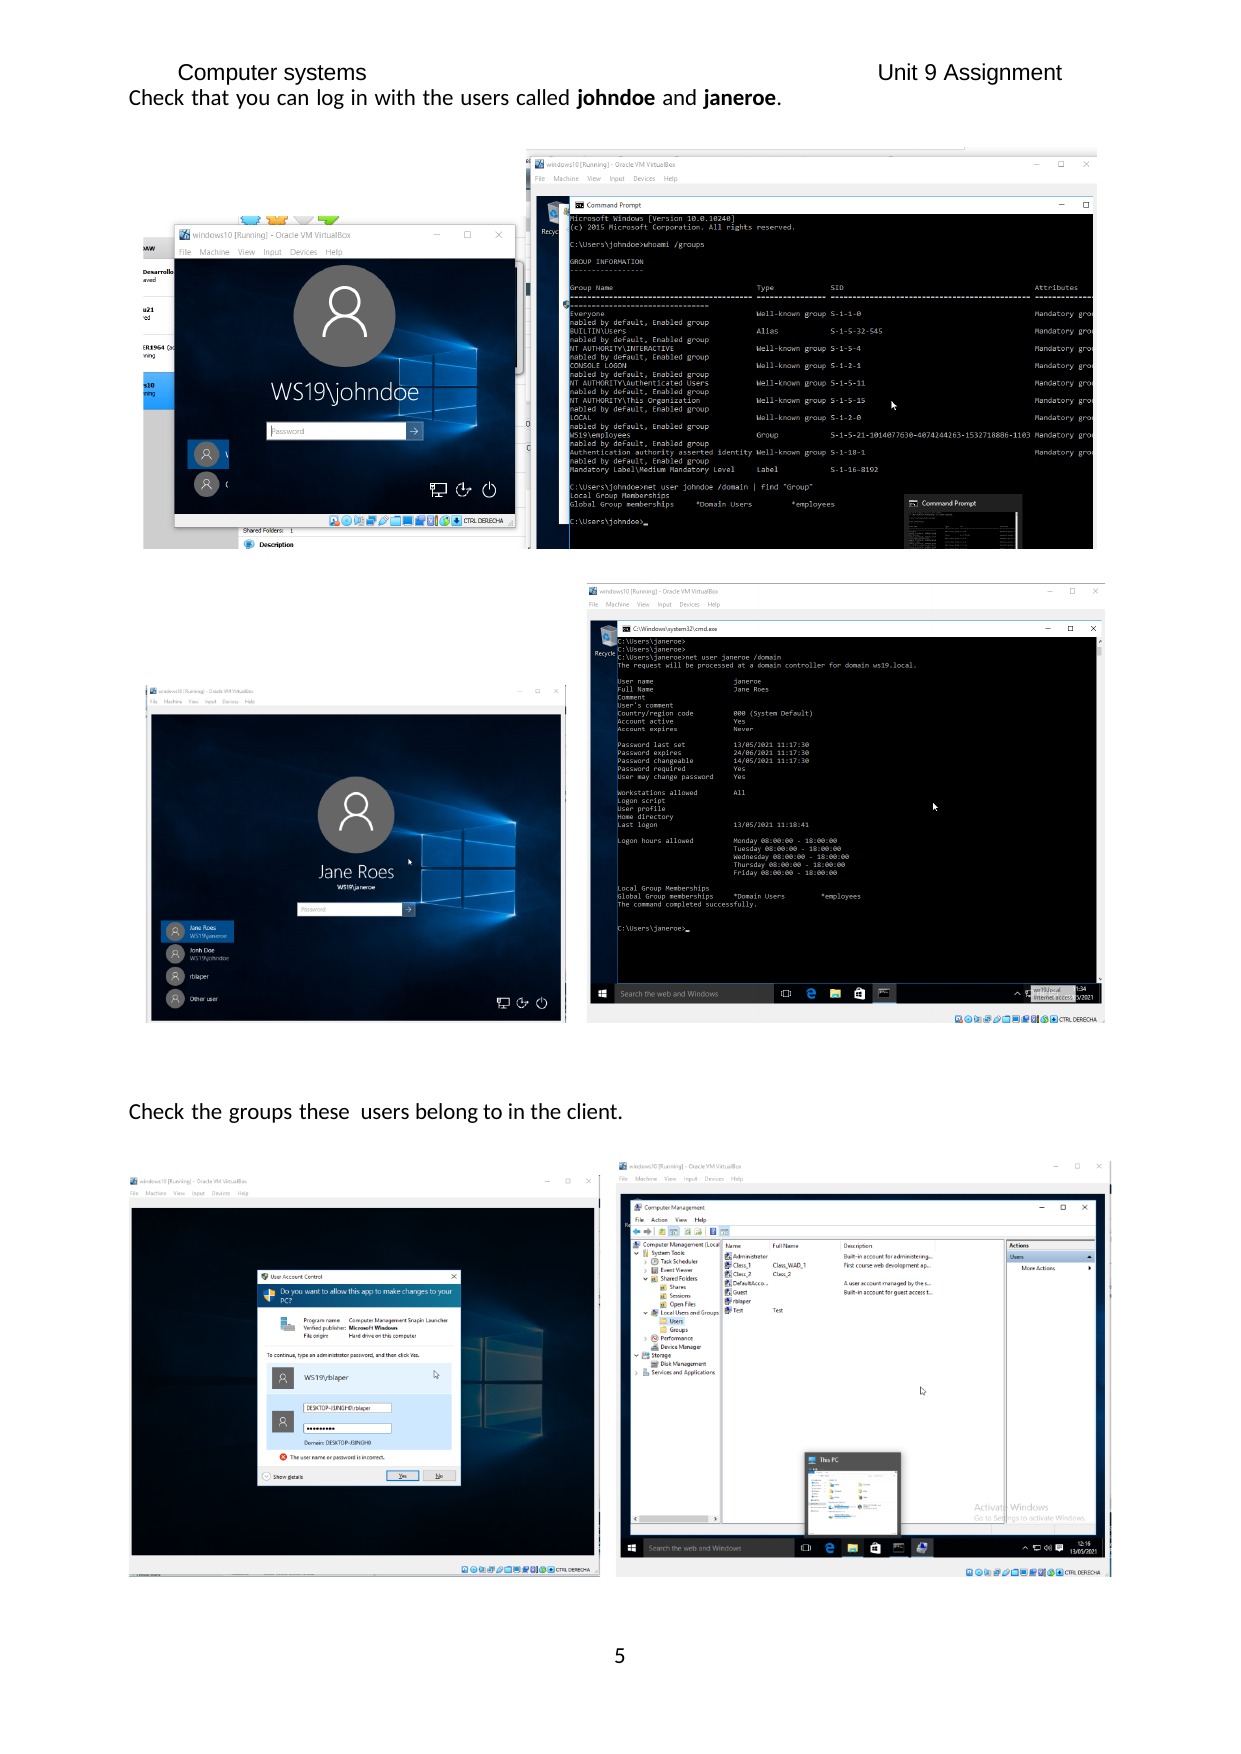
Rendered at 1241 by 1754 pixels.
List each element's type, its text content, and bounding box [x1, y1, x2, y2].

text Check that you can log in with the users called johndoe and janeroe. [129, 83, 1122, 111]
picture [615, 1161, 1112, 1577]
picture [586, 583, 1106, 1023]
text Check the groups these users belong to in the client. [129, 1097, 1122, 1125]
picture [128, 1175, 601, 1577]
picture [145, 685, 567, 1023]
picture [143, 147, 1097, 549]
